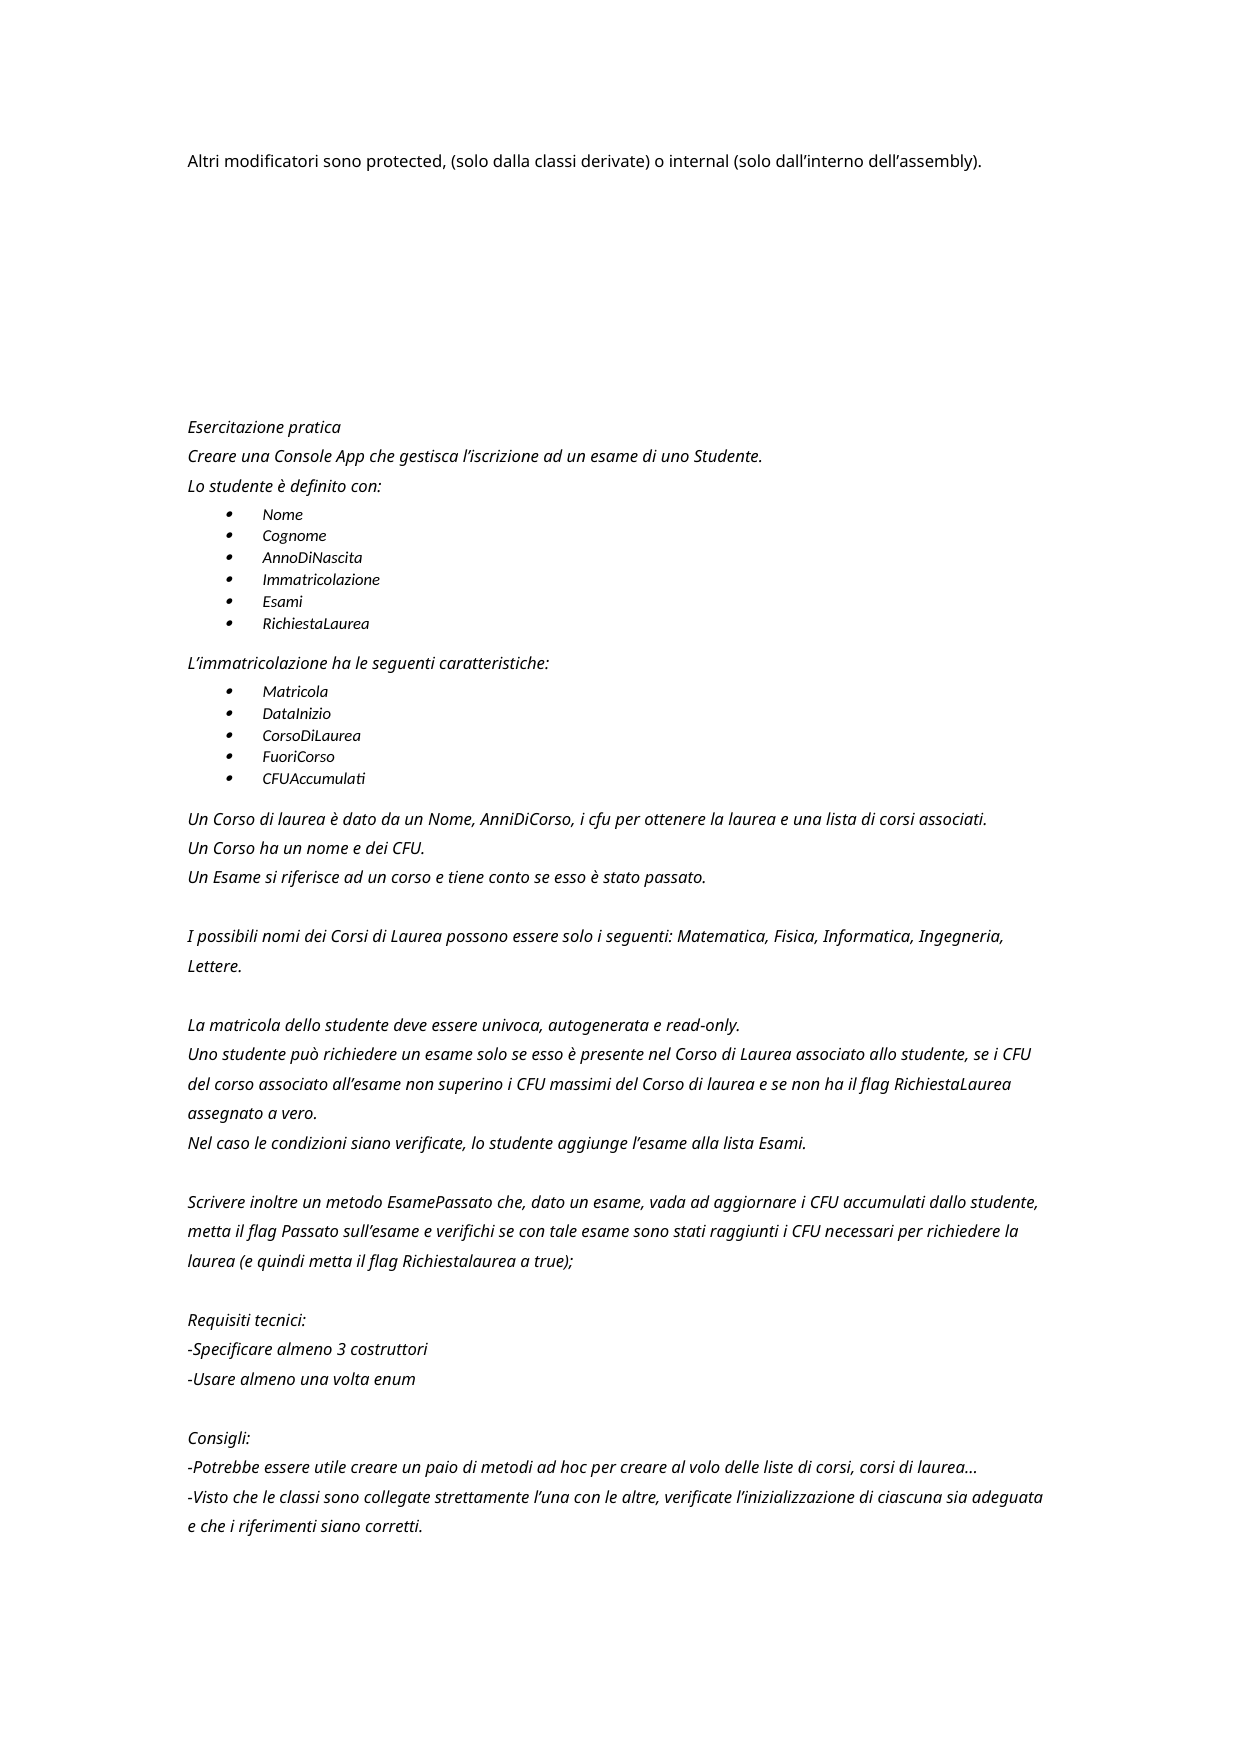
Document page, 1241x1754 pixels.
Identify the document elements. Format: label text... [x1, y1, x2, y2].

text Requisiti tecnici: [187, 1308, 1053, 1331]
text -Usare almeno una volta enum [187, 1367, 1053, 1390]
text Consigli: [187, 1426, 1053, 1449]
text Un Corso ha un nome e dei CFU. [187, 837, 1053, 859]
text Un Corso di laurea è dato da un Nome, AnniDiCorso, i cfu per ottenere la laurea e una lista di corsi associati. [187, 807, 1053, 830]
list CorsoDiLaurea [225, 725, 1053, 745]
list Immatricolazione [225, 569, 1053, 590]
list AnnoDiNascita [225, 547, 1053, 568]
text I possibili nomi dei Corsi di Laurea possono essere solo i seguenti: Matematica, Fisica, Informatica, Ingegneria, Lettere. [187, 925, 1053, 977]
list Cognome [225, 526, 1053, 546]
list FuoriCorso [225, 747, 1053, 767]
text Scrivere inoltre un metodo EsamePassato che, dato un esame, vada ad aggiornare i CFU accumulati dallo studente, metta il flag Passato sull’esame e verifichi se con tale esame sono stati raggiunti i CFU necessari per richiedere la laurea (e quindi metta il flag Richiestalaurea a true); [187, 1190, 1053, 1272]
text Un Esame si riferisce ad un corso e tiene conto se esso è stato passato. [187, 866, 1053, 889]
text Esercitazione pratica [187, 415, 1053, 438]
text -Visto che le classi sono collegate strettamente l’una con le altre, verificate l’inizializzazione di ciascuna sia adeguata e che i riferimenti siano corretti. [187, 1485, 1053, 1537]
text La matricola dello studente deve essere univoca, autogenerata e read-only. [187, 1013, 1053, 1036]
text Altri modificatori sono protected, (solo dalla classi derivate) o internal (solo dall’interno dell’assembly). [187, 150, 1053, 173]
list Esami [225, 591, 1053, 612]
text L’immatricolazione ha le seguenti caratteristiche: [187, 652, 1053, 674]
list Matricola [225, 681, 1053, 701]
text -Potrebbe essere utile creare un paio di metodi ad hoc per creare al volo delle liste di corsi, corsi di laurea… [187, 1456, 1053, 1478]
list CFUAccumulati [225, 769, 1053, 789]
text Uno studente può richiedere un esame solo se esso è presente nel Corso di Laurea associato allo studente, se i CFU del corso associato all’esame non superino i CFU massimi del Corso di laurea e se non ha il flag RichiestaLaurea assegnato a vero. [187, 1043, 1053, 1125]
list RichiestaLaurea [225, 613, 1053, 633]
text -Specificare almeno 3 costruttori [187, 1338, 1053, 1361]
text Nel caso le condizioni siano verificate, lo studente aggiunge l’esame alla lista Esami. [187, 1131, 1053, 1154]
list DataInizio [225, 703, 1053, 723]
text Creare una Console App che gestisca l’iscrizione ad un esame di uno Studente. [187, 445, 1053, 467]
list Nome [225, 504, 1053, 524]
text Lo studente è definito con: [187, 474, 1053, 497]
